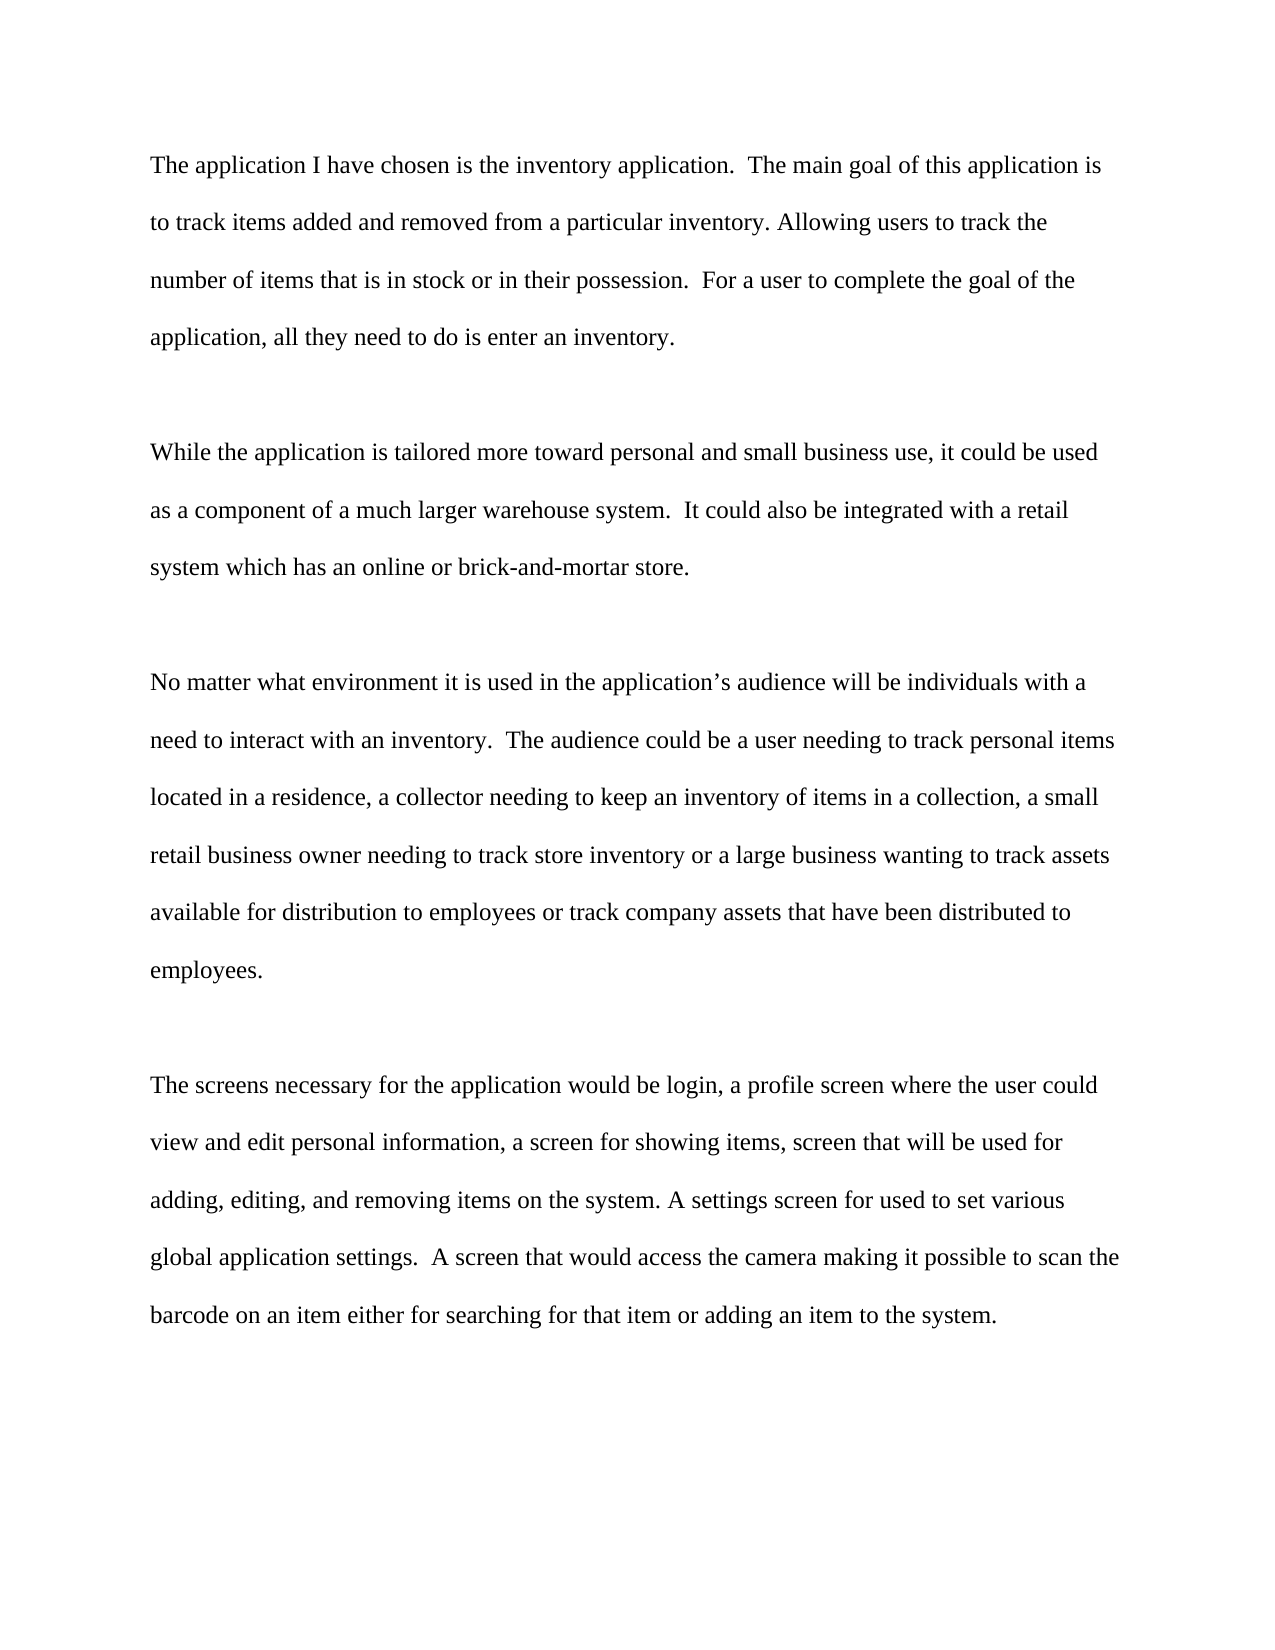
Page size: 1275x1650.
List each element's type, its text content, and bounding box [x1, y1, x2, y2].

text The screens necessary for the application would be login, a profile screen where the user could view and edit personal information, a screen for showing items, screen that will be used for adding, editing, and removing items on the system. A settings screen for used to set various global application settings. A screen that would access the camera making it possible to scan the barcode on an item either for searching for that item or adding an item to the system. [150, 1070, 1125, 1329]
list The application I have chosen is the inventory application. The main goal of this application is to track items added and removed from a particular inventory. Allowing users to track the number of items that is in stock or in their possession. For a user to complete the goal of the application, all they need to do is enter an inventory. [150, 150, 1125, 351]
list No matter what environment it is used in the application’s audience will be individuals with a need to interact with an inventory. The audience could be a user needing to track personal items located in a residence, a collector needing to keep an inventory of items in a collection, a small retail business owner needing to track store inventory or a large business wanting to track assets available for distribution to employees or track company assets that have been distributed to employees. [150, 667, 1125, 984]
list While the application is tailored more toward personal and small business use, it could be used as a component of a much larger warehouse system. It could also be integrated with a retail system which has an online or brick-and-mortar store. [150, 437, 1125, 581]
